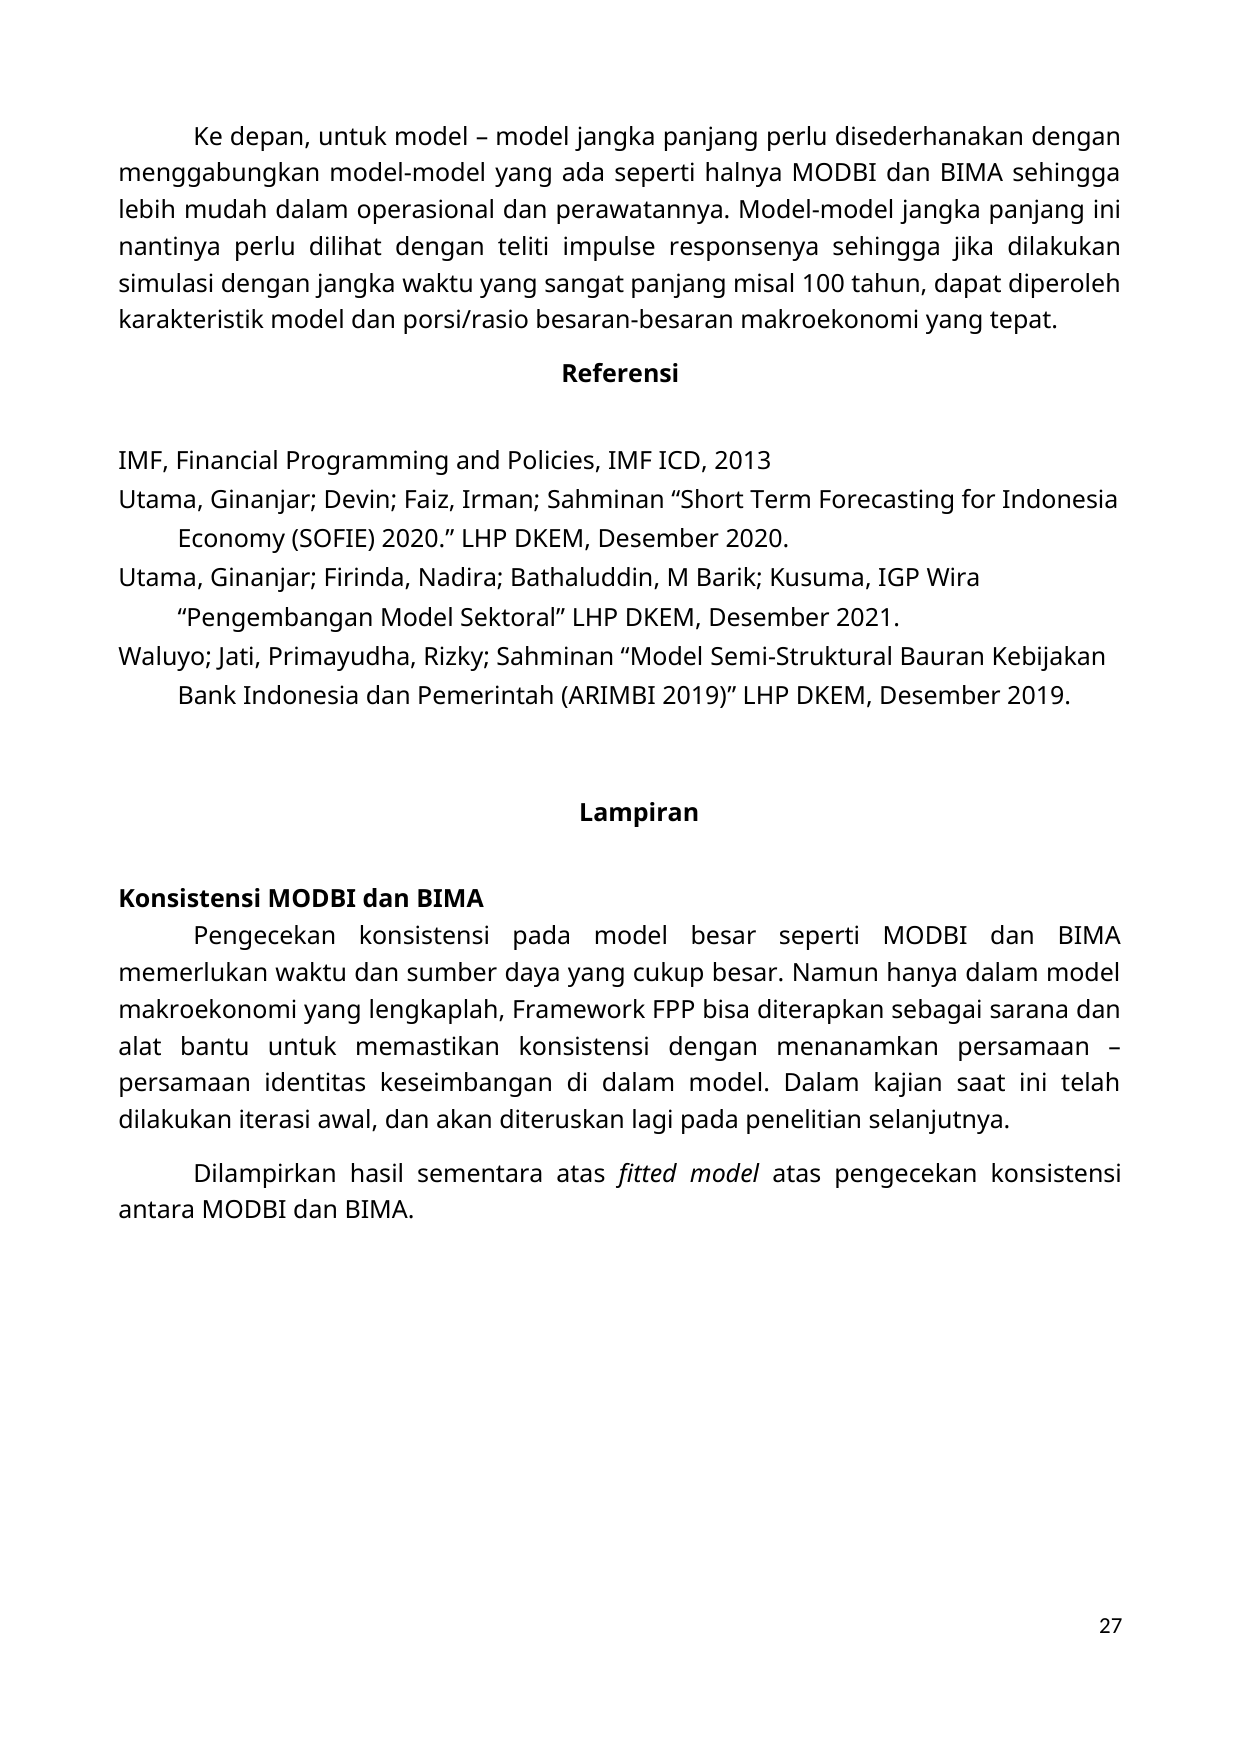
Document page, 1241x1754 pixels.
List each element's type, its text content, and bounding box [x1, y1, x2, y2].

subtitle Konsistensi MODBI dan BIMA [118, 881, 1122, 915]
text Ke depan, untuk model – model jangka panjang perlu disederhanakan dengan menggabungkan model-model yang ada seperti halnya MODBI dan BIMA sehingga lebih mudah dalam operasional dan perawatannya. Model-model jangka panjang ini nantinya perlu dilihat dengan teliti impulse responsenya sehingga jika dilakukan simulasi dengan jangka waktu yang sangat panjang misal 100 tahun, dapat diperoleh karakteristik model dan porsi/rasio besaran-besaran makroekonomi yang tepat. [118, 118, 1122, 336]
text Pengecekan konsistensi pada model besar seperti MODBI dan BIMA memerlukan waktu dan sumber daya yang cukup besar. Namun hanya dalam model makroekonomi yang lengkaplah, Framework FPP bisa diterapkan sebagai sarana dan alat bantu untuk memastikan konsistensi dengan menanamkan persamaan – persamaan identitas keseimbangan di dalam model. Dalam kajian saat ini telah dilakukan iterasi awal, dan akan diteruskan lagi pada penelitian selanjutnya. [118, 918, 1122, 1136]
text Referensi [118, 355, 1122, 389]
text Dilampirkan hasil sementara atas fitted model atas pengecekan konsistensi antara MODBI dan BIMA. [118, 1155, 1122, 1226]
